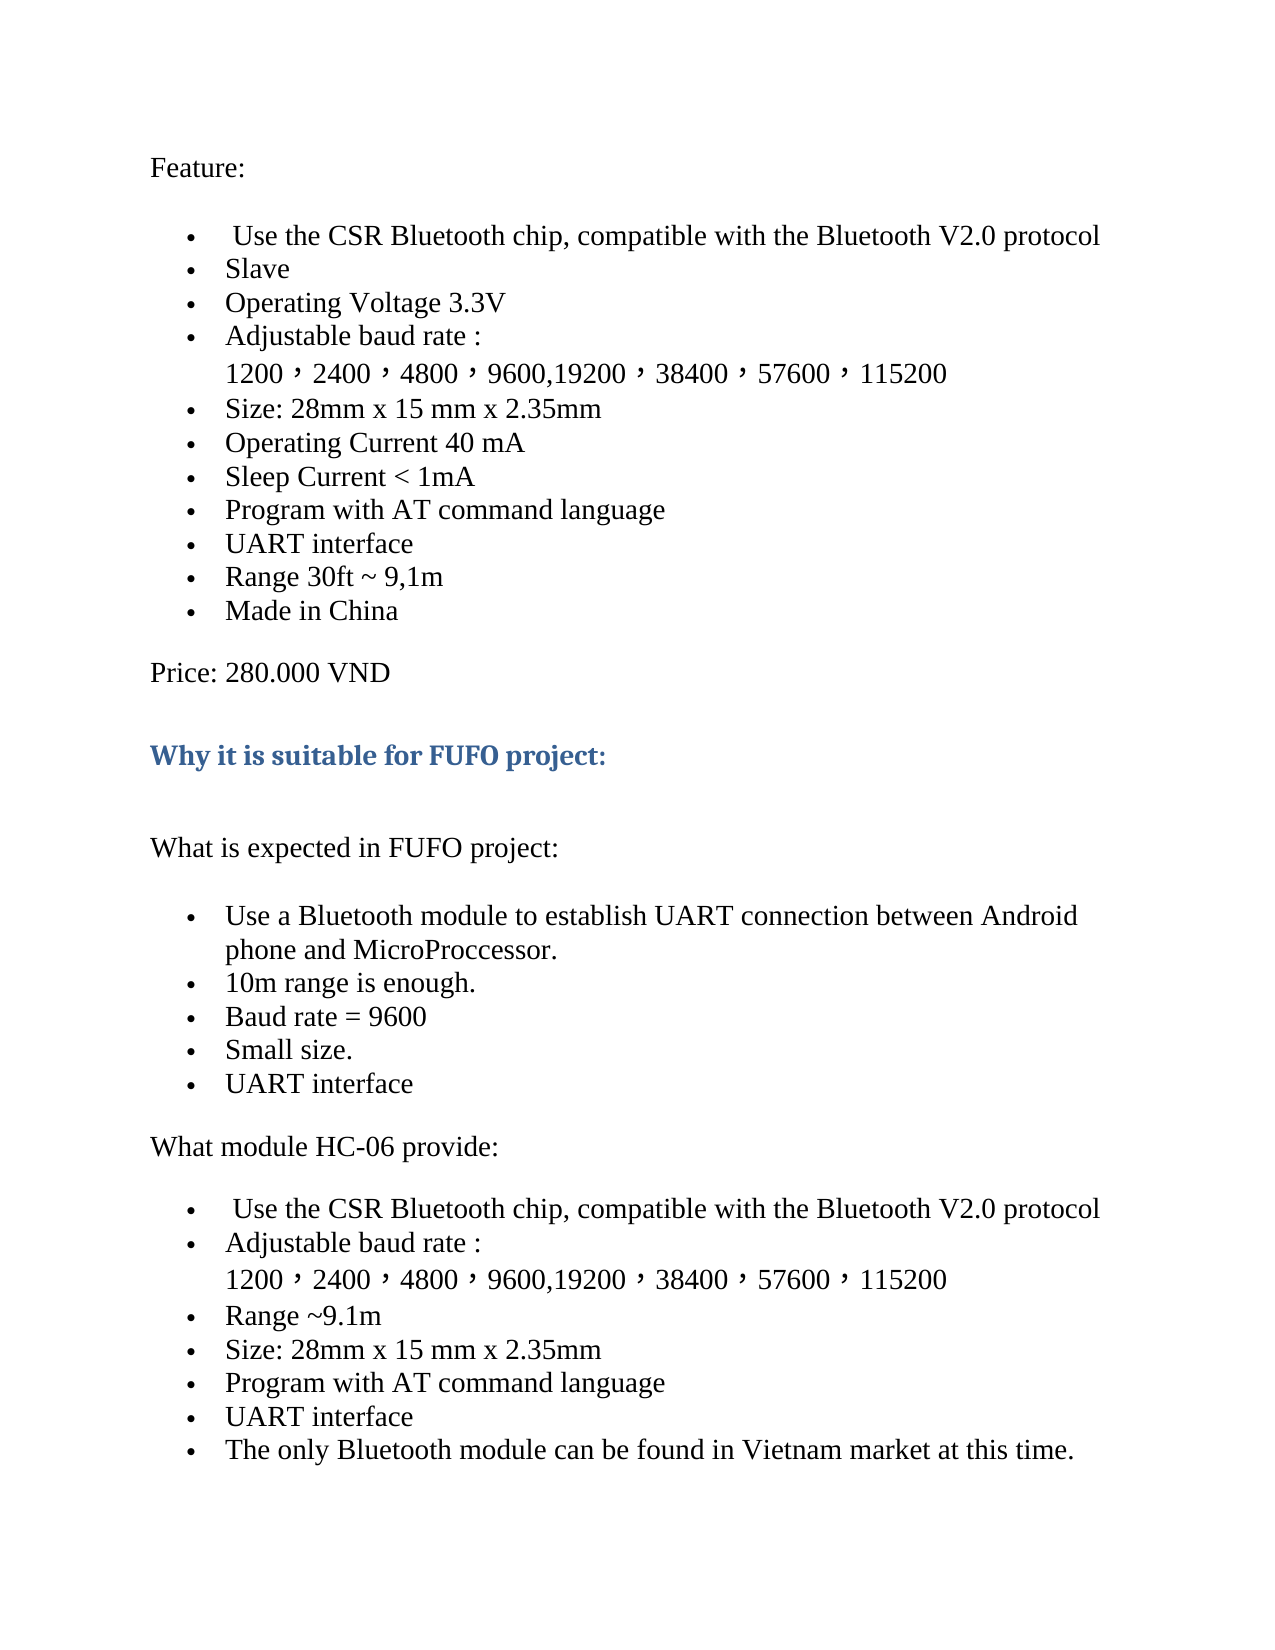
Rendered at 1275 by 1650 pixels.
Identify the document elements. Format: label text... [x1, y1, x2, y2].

text Feature: [150, 150, 1125, 183]
list The only Bluetooth module can be found in Vietnam market at this time. [187, 1432, 1125, 1466]
list UART interface [187, 1066, 1125, 1099]
list Adjustable baud rate : 1200，2400，4800，9600,19200，38400，57600，115200 [187, 1225, 1125, 1298]
list 10m range is enough. [187, 965, 1125, 999]
list Range ~9.1m [187, 1298, 1125, 1332]
list Program with AT command language [187, 1365, 1125, 1399]
list Sleep Current < 1mA [187, 459, 1125, 492]
list UART interface [187, 526, 1125, 559]
text What module HC-06 provide: [150, 1129, 1125, 1162]
subtitle Why it is suitable for FUFO project: [150, 739, 1125, 773]
list Operating Current 40 mA [187, 425, 1125, 459]
list UART interface [187, 1399, 1125, 1432]
list Made in China [187, 593, 1125, 626]
list Slave [187, 251, 1125, 285]
list Use a Bluetooth module to establish UART connection between Android phone and MicroProccessor. [187, 898, 1125, 965]
list Use the CSR Bluetooth chip, compatible with the Bluetooth V2.0 protocol [187, 218, 1125, 251]
list Baud rate = 9600 [187, 999, 1125, 1032]
text What is expected in FUFO project: [150, 831, 1125, 864]
list Size: 28mm x 15 mm x 2.35mm [187, 1332, 1125, 1365]
list Small size. [187, 1032, 1125, 1066]
list Operating Voltage 3.3V [187, 285, 1125, 318]
list Use the CSR Bluetooth chip, compatible with the Bluetooth V2.0 protocol [187, 1191, 1125, 1225]
list Program with AT command language [187, 492, 1125, 526]
text Price: 280.000 VND [150, 656, 1125, 689]
list Range 30ft ~ 9,1m [187, 559, 1125, 593]
list Size: 28mm x 15 mm x 2.35mm [187, 392, 1125, 425]
list Adjustable baud rate : 1200，2400，4800，9600,19200，38400，57600，115200 [187, 318, 1125, 392]
